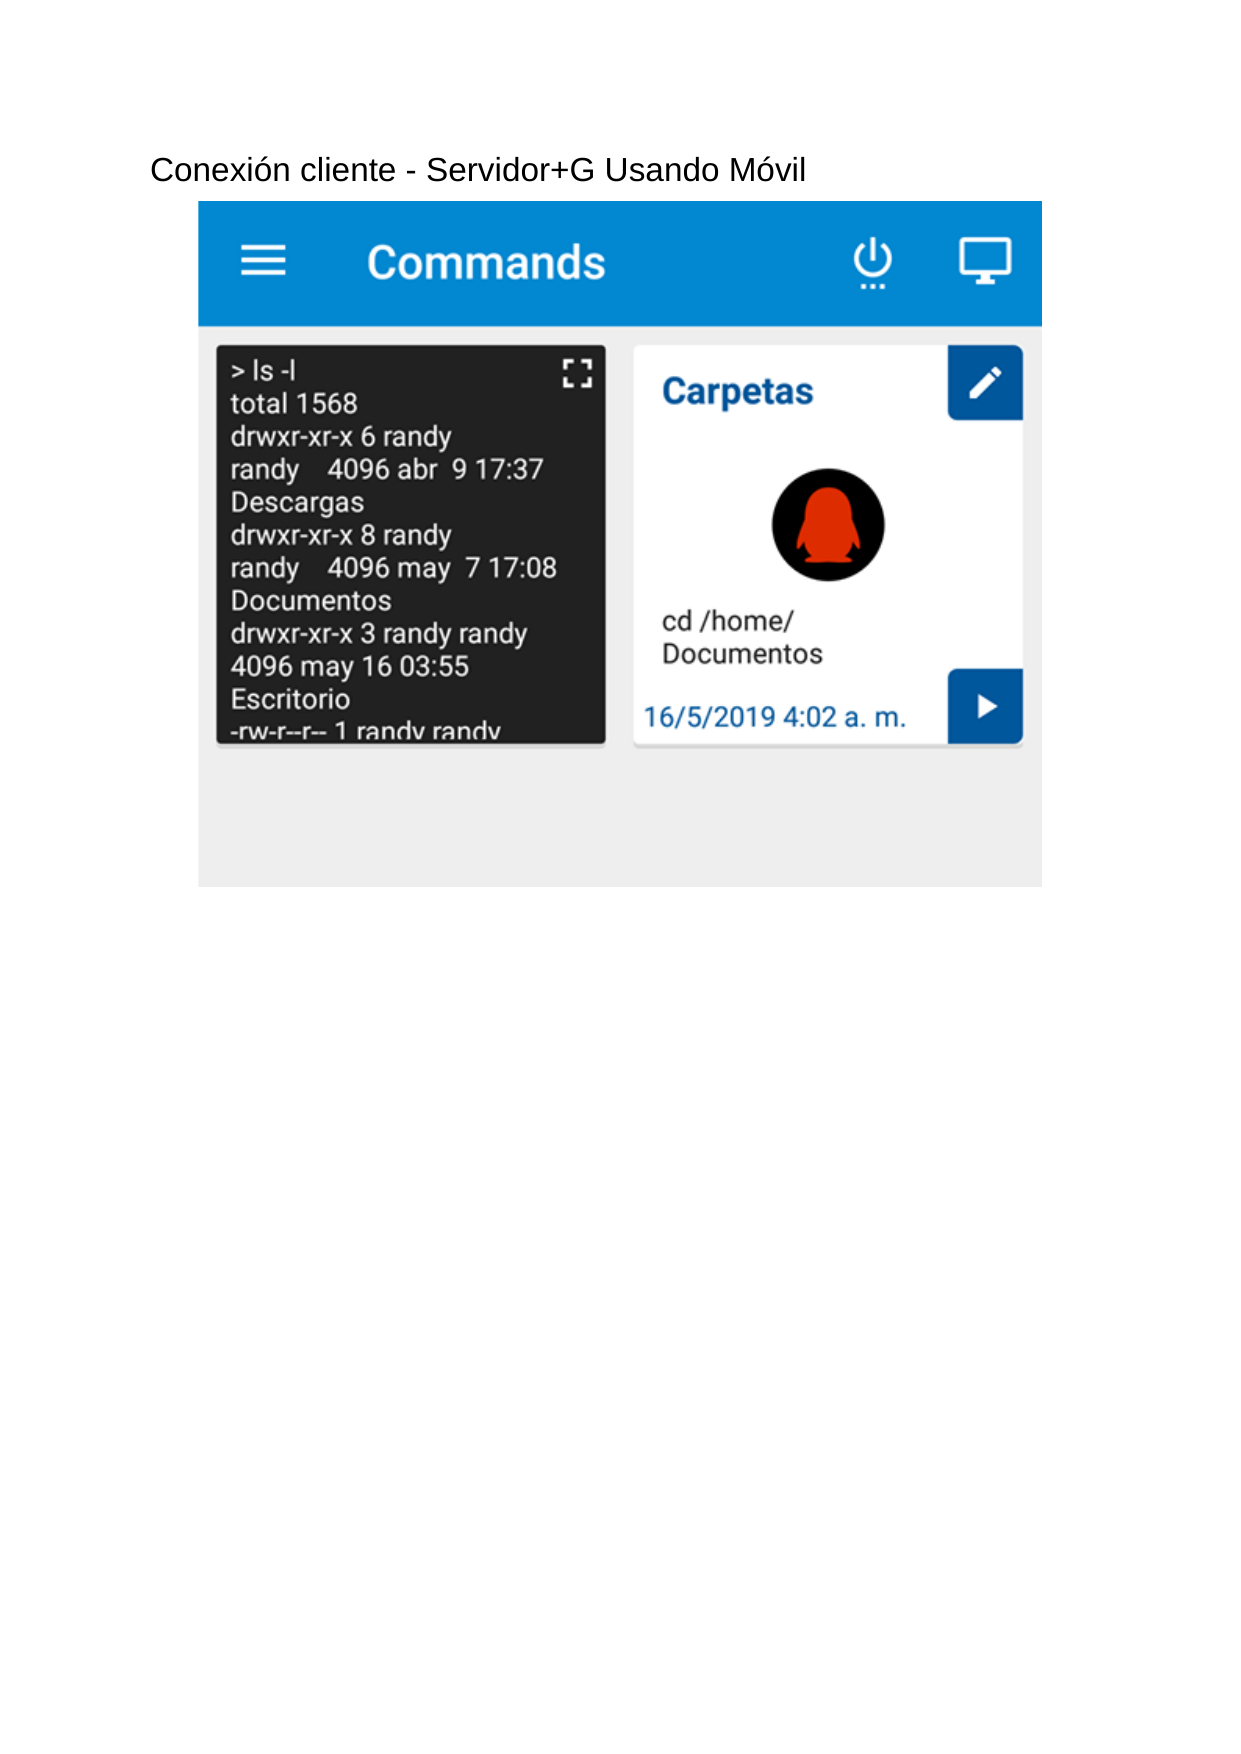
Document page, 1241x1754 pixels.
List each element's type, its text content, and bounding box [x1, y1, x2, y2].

picture [198, 201, 1042, 887]
subtitle Conexión cliente - Servidor+G Usando Móvil [150, 150, 1090, 188]
